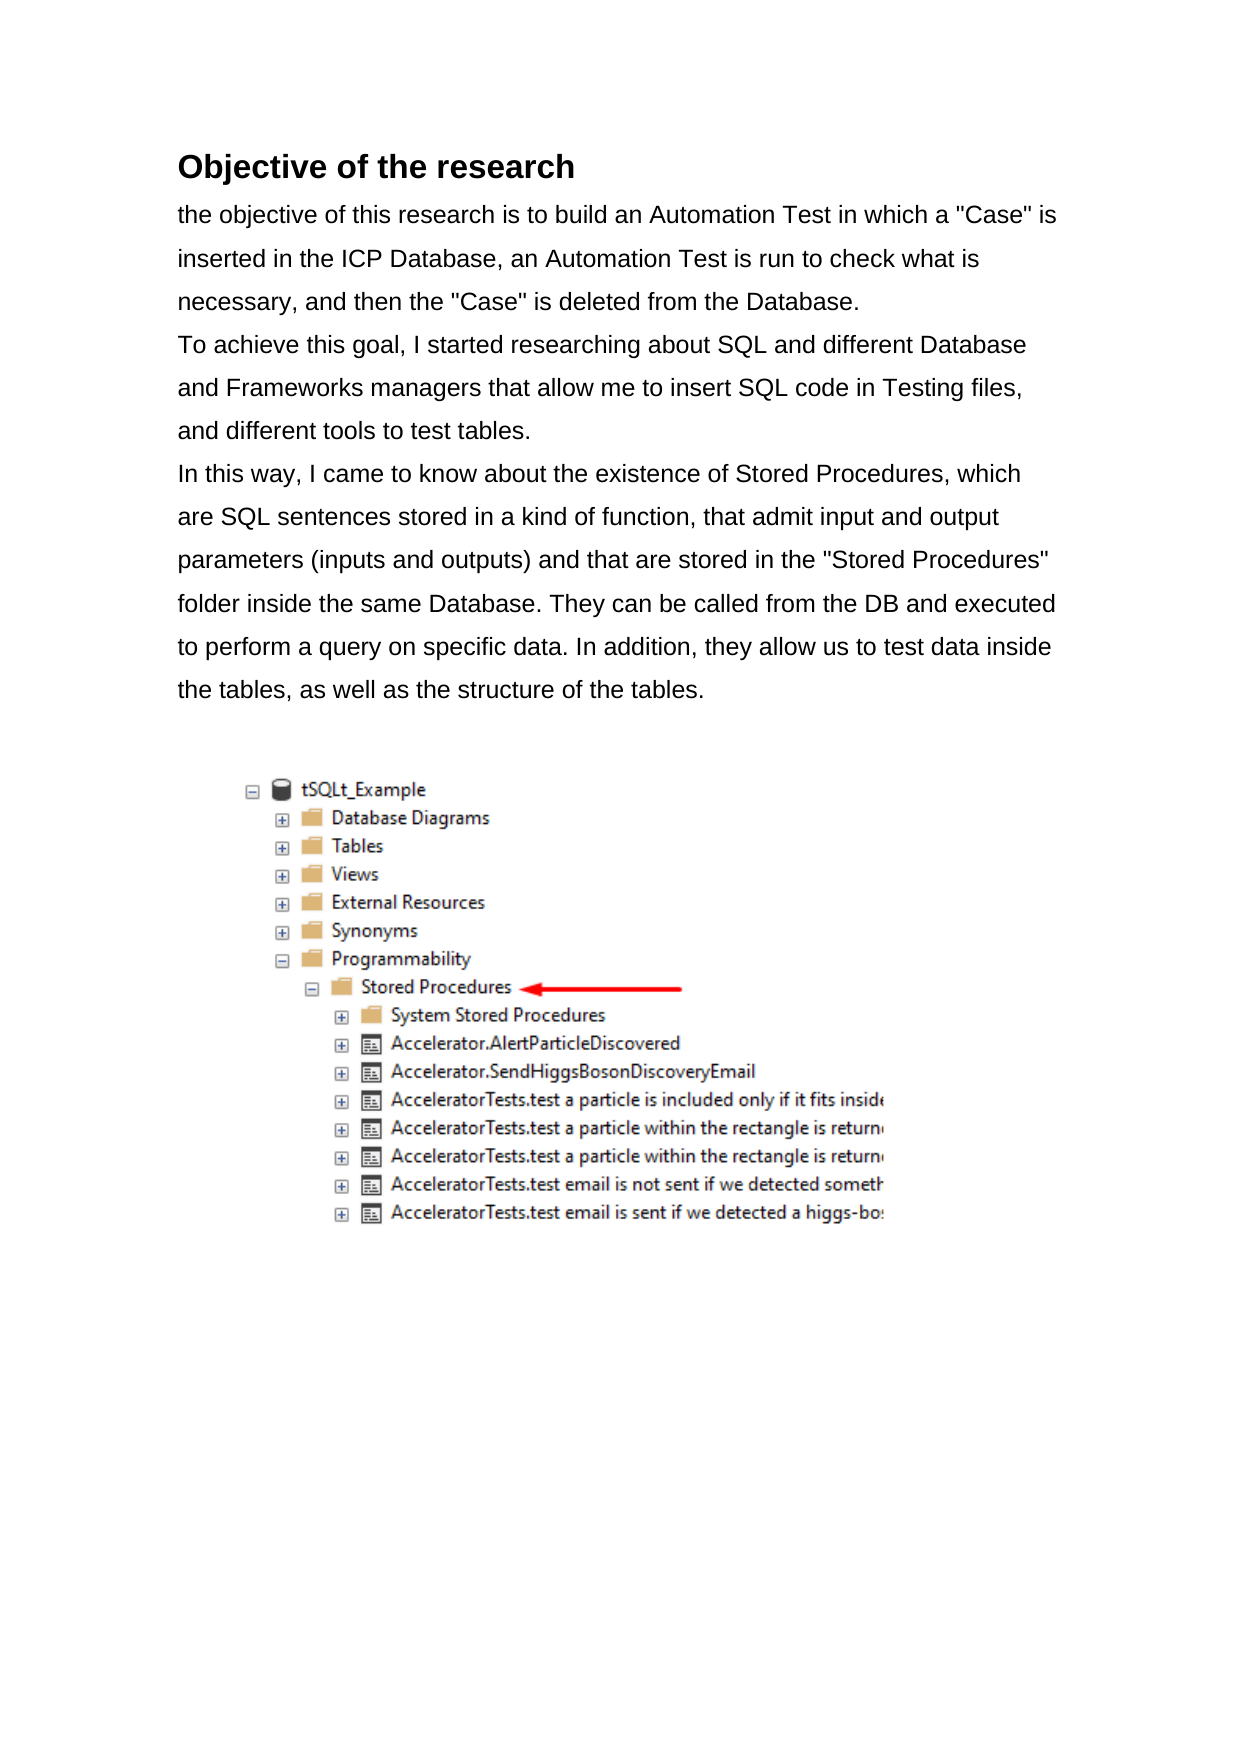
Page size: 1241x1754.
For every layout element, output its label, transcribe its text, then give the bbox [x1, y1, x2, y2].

text Objective of the research the objective of this research is to build an Automation Test in which a "Case" is inserted in the ICP Database, an Automation Test is run to check what is necessary, and then the "Case" is deleted from the Database. To achieve this goal, I started researching about SQL and different Database and Frameworks managers that allow me to insert SQL code in Testing files, and different tools to test tables. In this way, I came to know about the existence of Stored Procedures, which are SQL sentences stored in a kind of function, that admit input and output parameters (inputs and outputs) and that are stored in the "Stored Procedures" folder inside the same Database. They can be called from the DB and executed to perform a query on specific data. In addition, they allow us to test data inside the tables, as well as the structure of the tables. [177, 148, 1063, 746]
picture [177, 776, 884, 1230]
